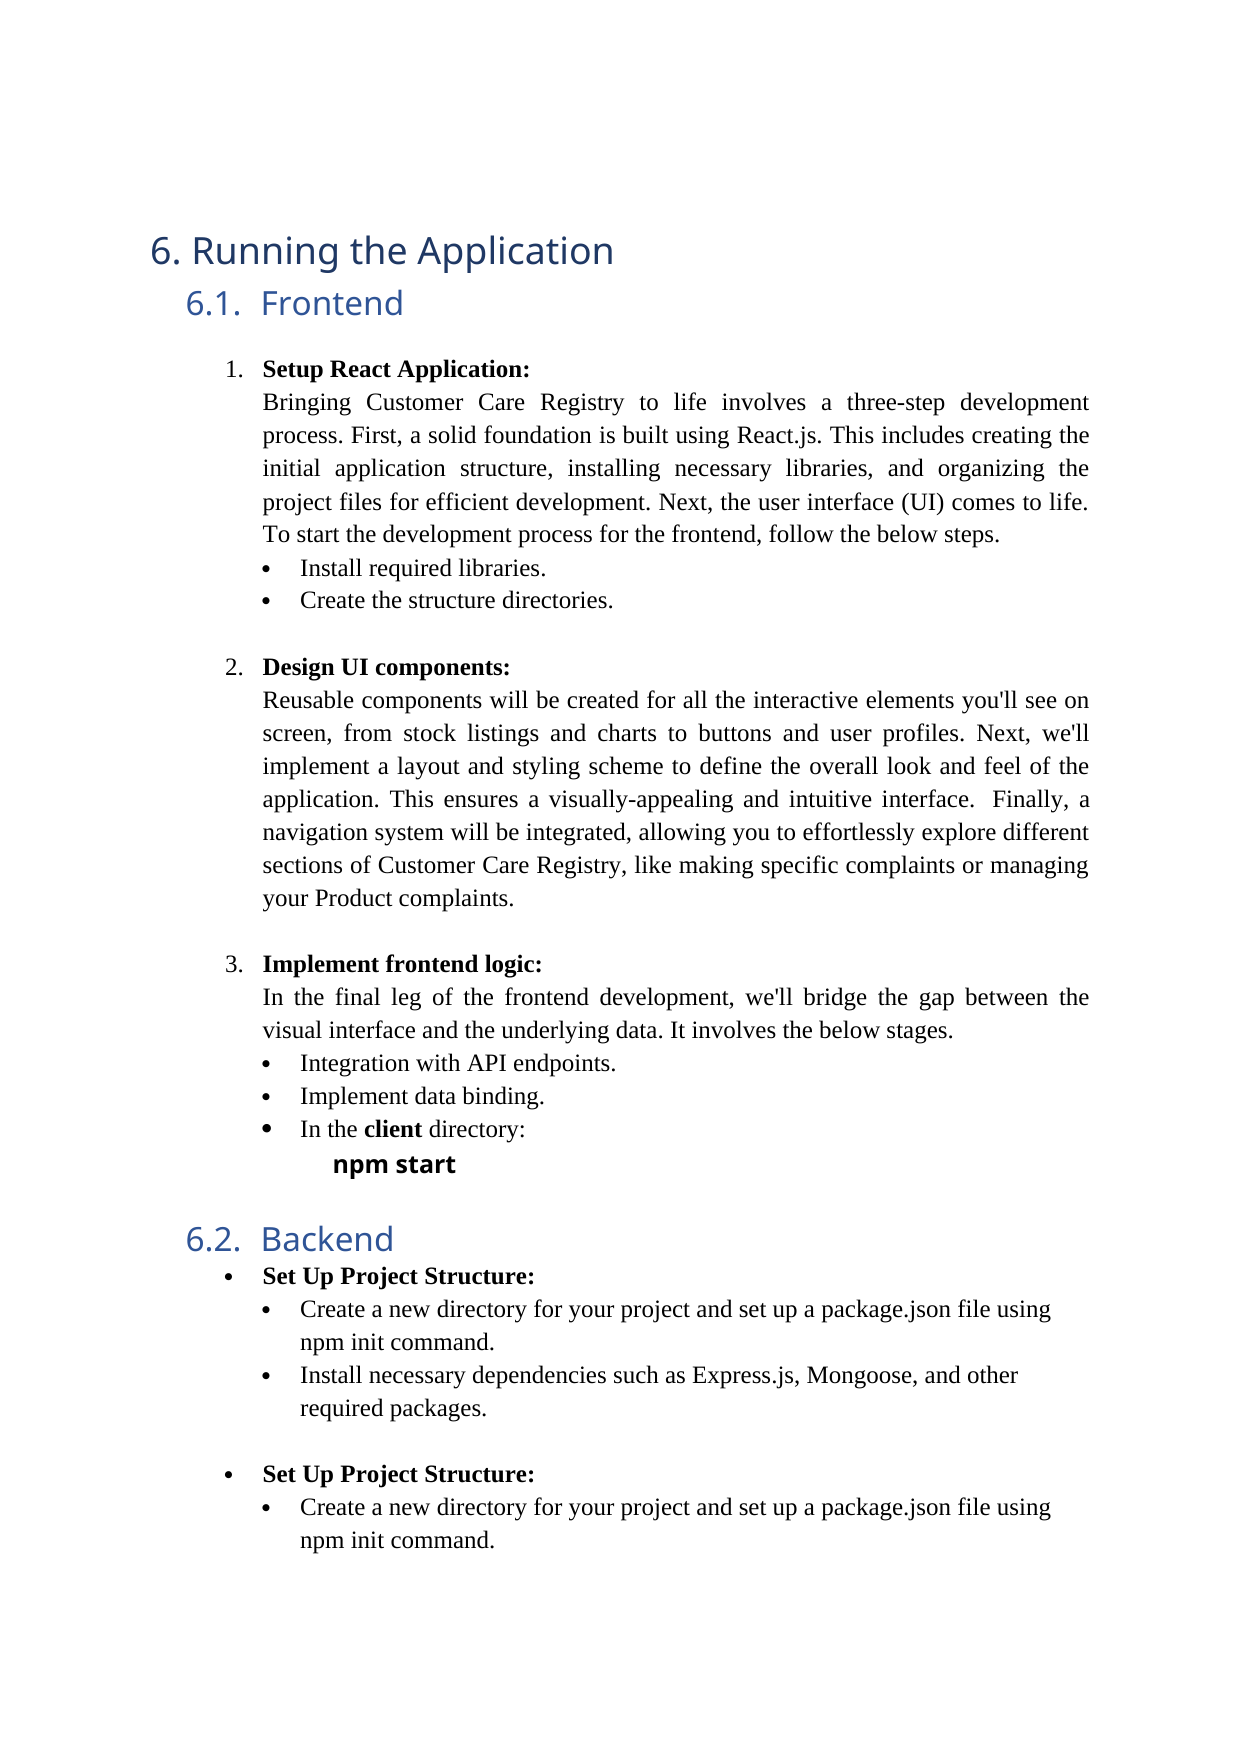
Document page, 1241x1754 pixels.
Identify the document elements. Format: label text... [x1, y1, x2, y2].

subtitle Frontend [185, 280, 1090, 325]
list Set Up Project Structure: [225, 1261, 1090, 1289]
list npm start [300, 1147, 1090, 1181]
subtitle 6. Running the Application [150, 225, 1090, 276]
list Implement frontend logic: [225, 949, 1090, 978]
list Set Up Project Structure: [225, 1459, 1090, 1488]
list Create a new directory for your project and set up a package.json file using npm init command. [262, 1492, 1090, 1554]
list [262, 1360, 1090, 1422]
list Integration with API endpoints. [262, 1048, 1090, 1077]
subtitle Backend [185, 1215, 1090, 1261]
list In the final leg of the frontend development, we'll bridge the gap between the visual interface and the underlying data. It involves the below stages. [262, 982, 1090, 1044]
list Install required libraries. [262, 553, 1090, 581]
list In the client directory: [262, 1114, 1090, 1143]
list Implement data binding. [262, 1081, 1090, 1110]
list Setup React Application: [225, 354, 1090, 383]
list Reusable components will be created for all the interactive elements you'll see on screen, from stock listings and charts to buttons and user profiles. Next, we'll implement a layout and styling scheme to define the overall look and feel of the application. This ensures a visually-appealing and intuitive interface. Finally, a navigation system will be integrated, allowing you to effortlessly explore different sections of Customer Care Registry, like making specific complaints or managing your Product complaints. [262, 685, 1090, 912]
list Design UI components: [225, 652, 1090, 680]
list Create a new directory for your project and set up a package.json file using npm init command. [262, 1294, 1090, 1356]
list Create the structure directories. [262, 586, 1090, 614]
list Bringing Customer Care Registry to life involves a three-step development process. First, a solid foundation is built using React.js. This includes creating the initial application structure, installing necessary libraries, and organizing the project files for efficient development. Next, the user interface (UI) comes to life. To start the development process for the frontend, follow the below steps. [262, 387, 1090, 548]
